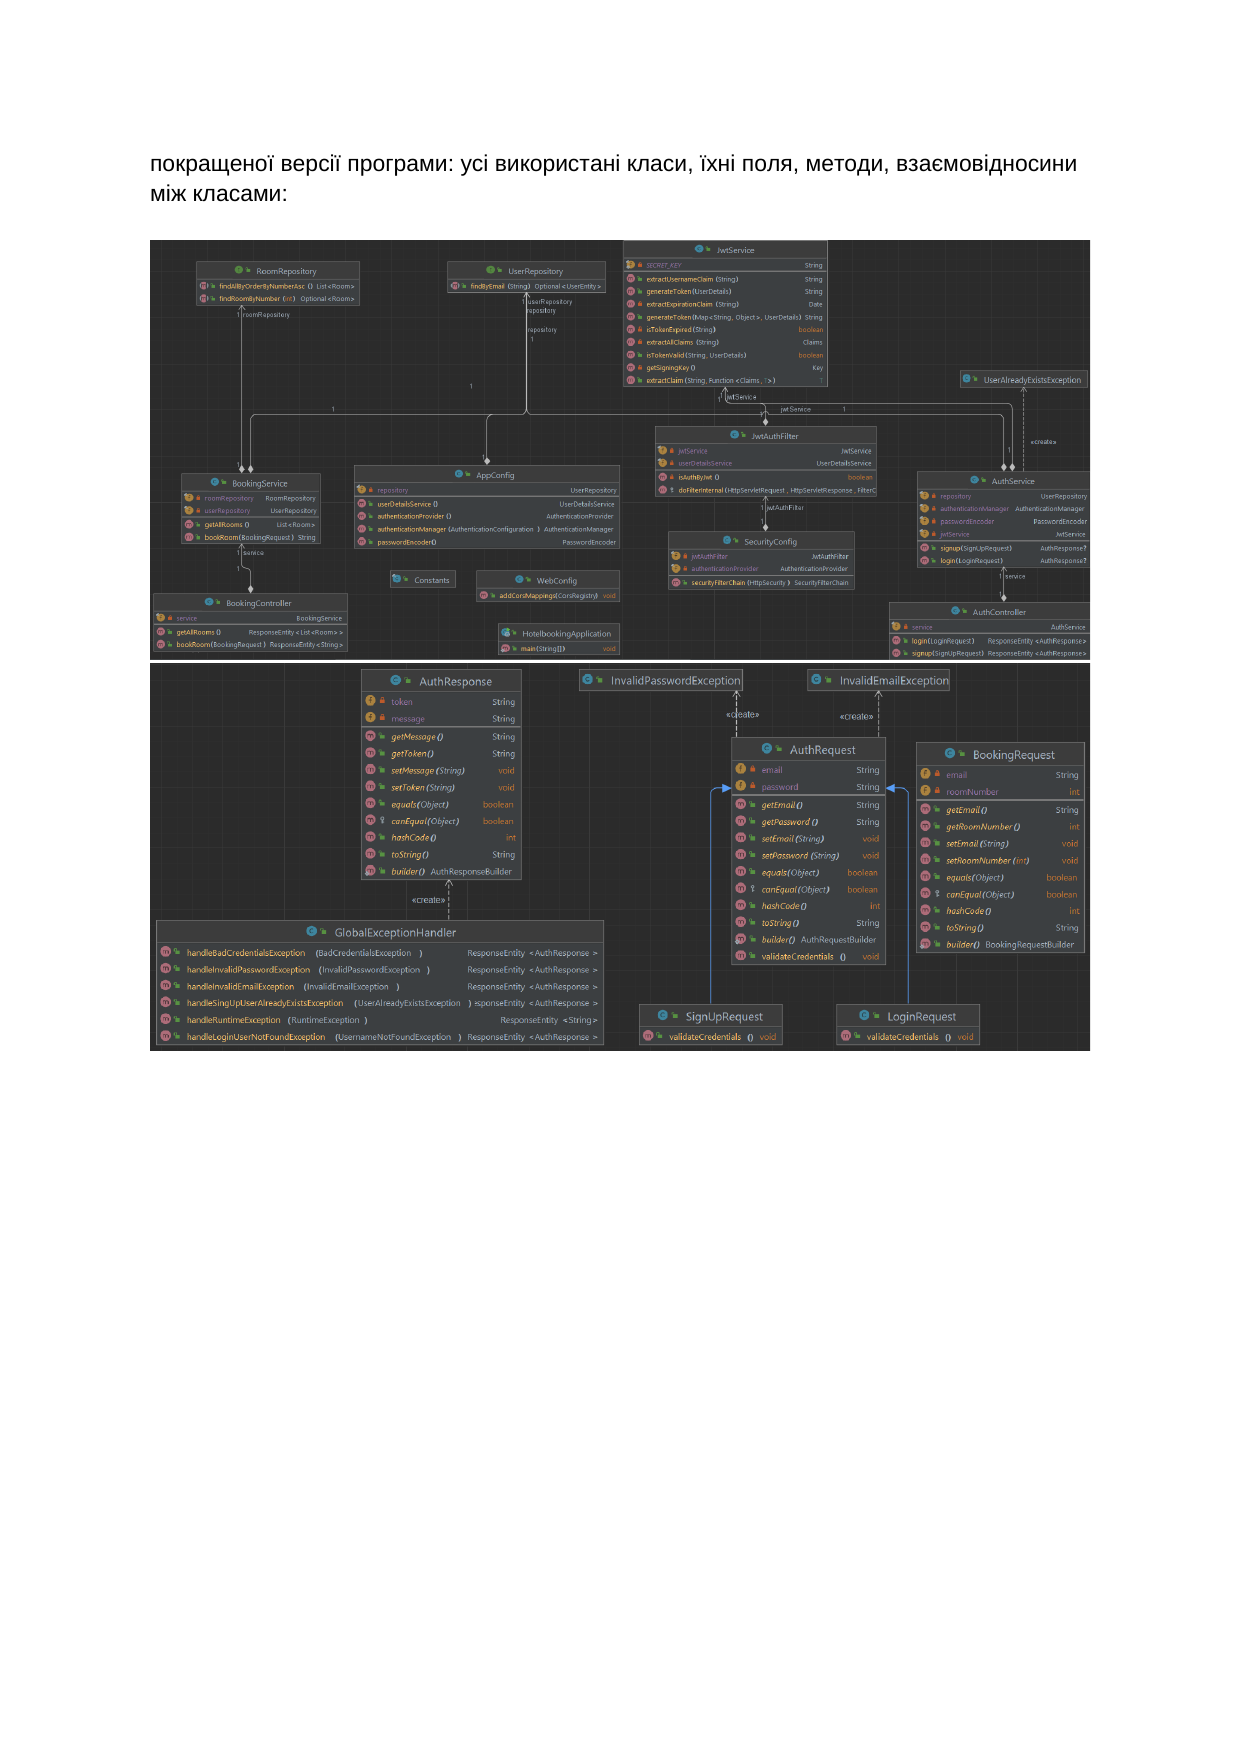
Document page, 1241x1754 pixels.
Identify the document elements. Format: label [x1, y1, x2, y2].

picture [150, 240, 1091, 660]
picture [150, 663, 1091, 1051]
text [150, 150, 1090, 207]
